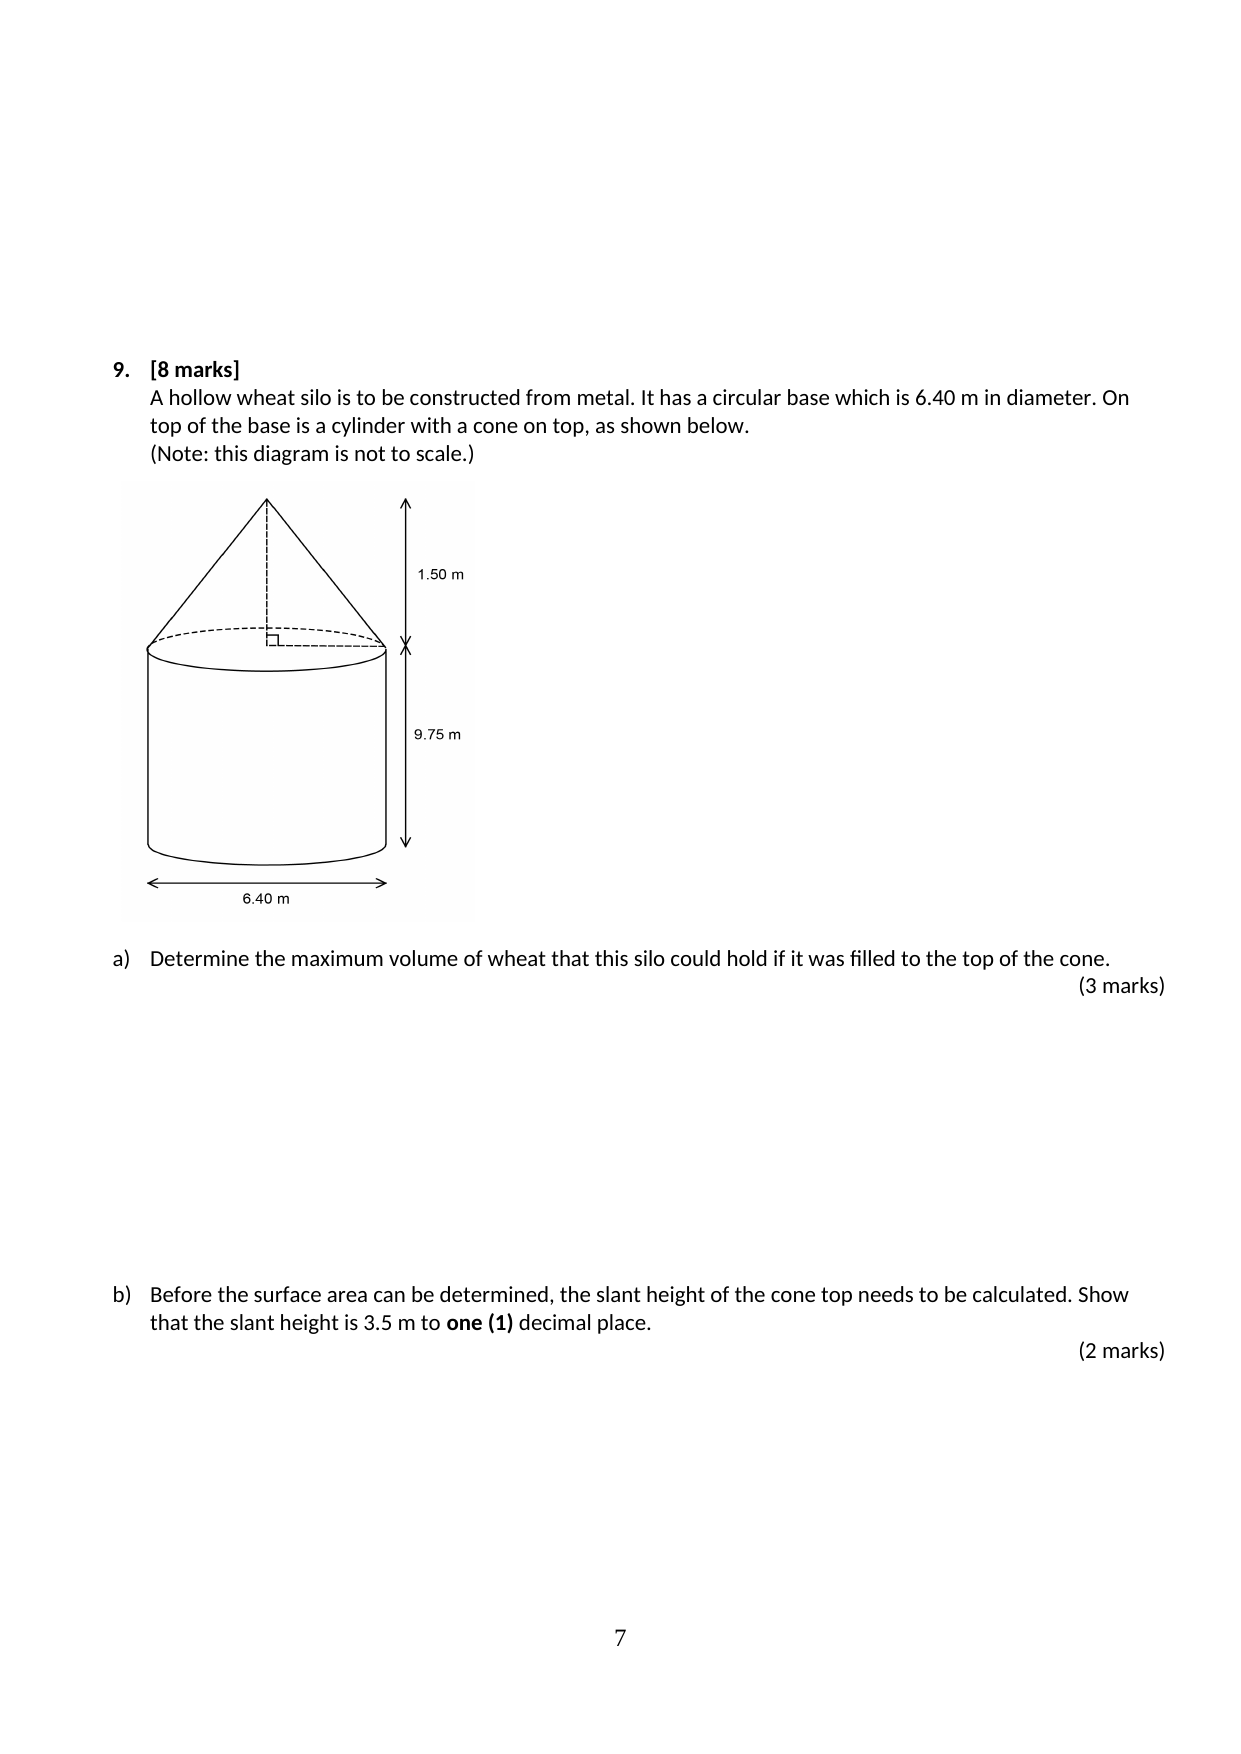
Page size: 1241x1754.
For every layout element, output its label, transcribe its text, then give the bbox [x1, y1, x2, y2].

list Before the surface area can be determined, the slant height of the cone top needs to be calculated. Show that the slant height is 3.5 m to one (1) decimal place. [112, 1280, 1165, 1336]
text (Note: this diagram is not to scale.) [75, 439, 1165, 467]
text A hollow wheat silo is to be constructed from metal. It has a circular base which is 6.40 m in diameter. On top of the base is a cylinder with a cone on top, as shown below. [150, 383, 1165, 439]
text (3 marks) [75, 972, 1165, 1000]
list [8 marks] [112, 355, 1165, 383]
list Determine the maximum volume of wheat that this silo could hold if it was filled to the top of the cone. [112, 944, 1165, 972]
text (2 marks) [150, 1336, 1165, 1364]
